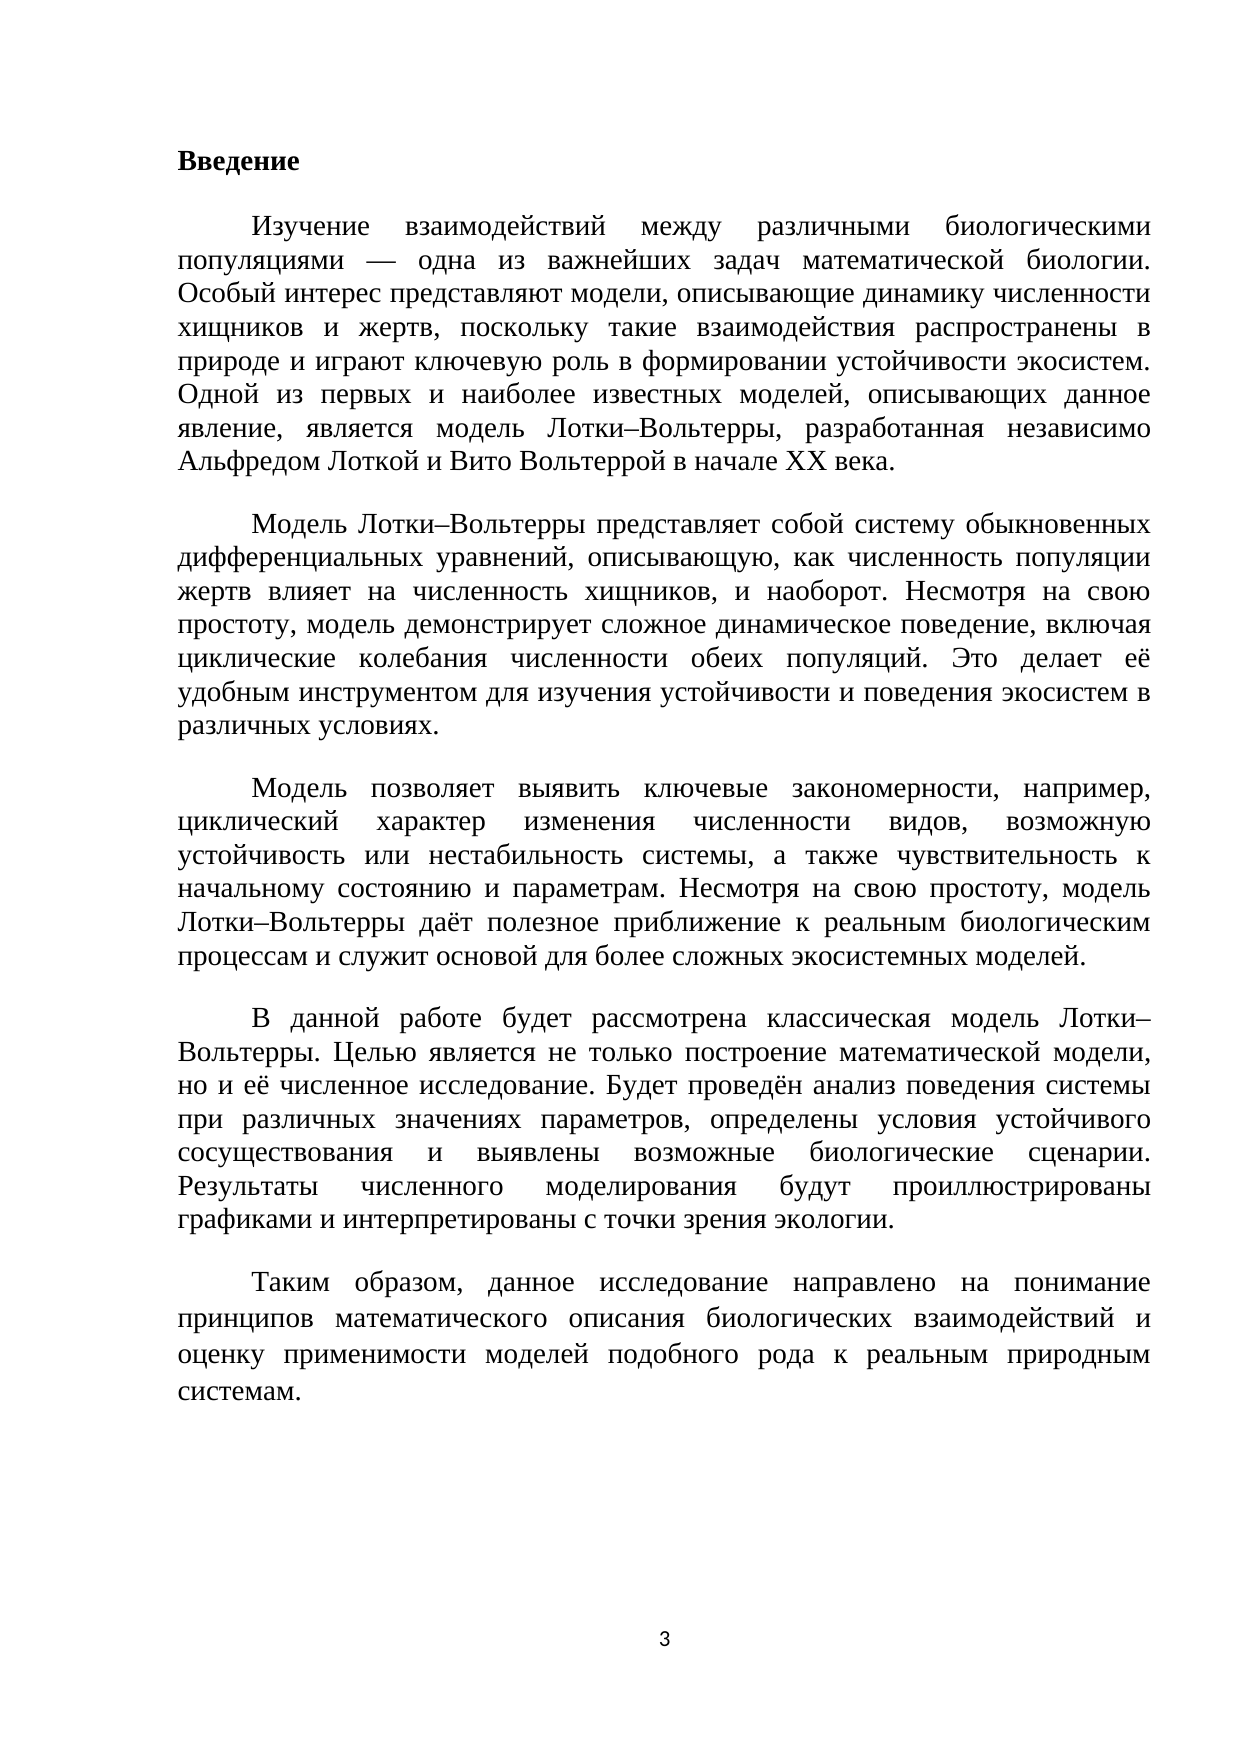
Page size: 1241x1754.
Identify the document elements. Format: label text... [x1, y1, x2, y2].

text Таким образом, данное исследование направлено на понимание принципов математического описания биологических взаимодействий и оценку применимости моделей подобного рода к реальным природным системам. [177, 1264, 1152, 1406]
text В данной работе будет рассмотрена классическая модель Лотки–Вольтерры. Целью является не только построение математической модели, но и её численное исследование. Будет проведён анализ поведения системы при различных значениях параметров, определены условия устойчивого сосуществования и выявлены возможные биологические сценарии. Результаты численного моделирования будут проиллюстрированы графиками и интерпретированы с точки зрения экологии. [177, 1000, 1152, 1235]
subtitle Введение [177, 143, 1152, 177]
text Модель Лотки–Вольтерры представляет собой систему обыкновенных дифференциальных уравнений, описывающую, как численность популяции жертв влияет на численность хищников, и наоборот. Несмотря на свою простоту, модель демонстрирует сложное динамическое поведение, включая циклические колебания численности обеих популяций. Это делает её удобным инструментом для изучения устойчивости и поведения экосистем в различных условиях. [177, 506, 1152, 741]
text Модель позволяет выявить ключевые закономерности, например, циклический характер изменения численности видов, возможную устойчивость или нестабильность системы, а также чувствительность к начальному состоянию и параметрам. Несмотря на свою простоту, модель Лотки–Вольтерры даёт полезное приближение к реальным биологическим процессам и служит основой для более сложных экосистемных моделей. [177, 770, 1152, 971]
text Изучение взаимодействий между различными биологическими популяциями — одна из важнейших задач математической биологии. Особый интерес представляют модели, описывающие динамику численности хищников и жертв, поскольку такие взаимодействия распространены в природе и играют ключевую роль в формировании устойчивости экосистем. Одной из первых и наиболее известных моделей, описывающих данное явление, является модель Лотки–Вольтерры, разработанная независимо Альфредом Лоткой и Вито Вольтеррой в начале XX века. [177, 208, 1152, 477]
